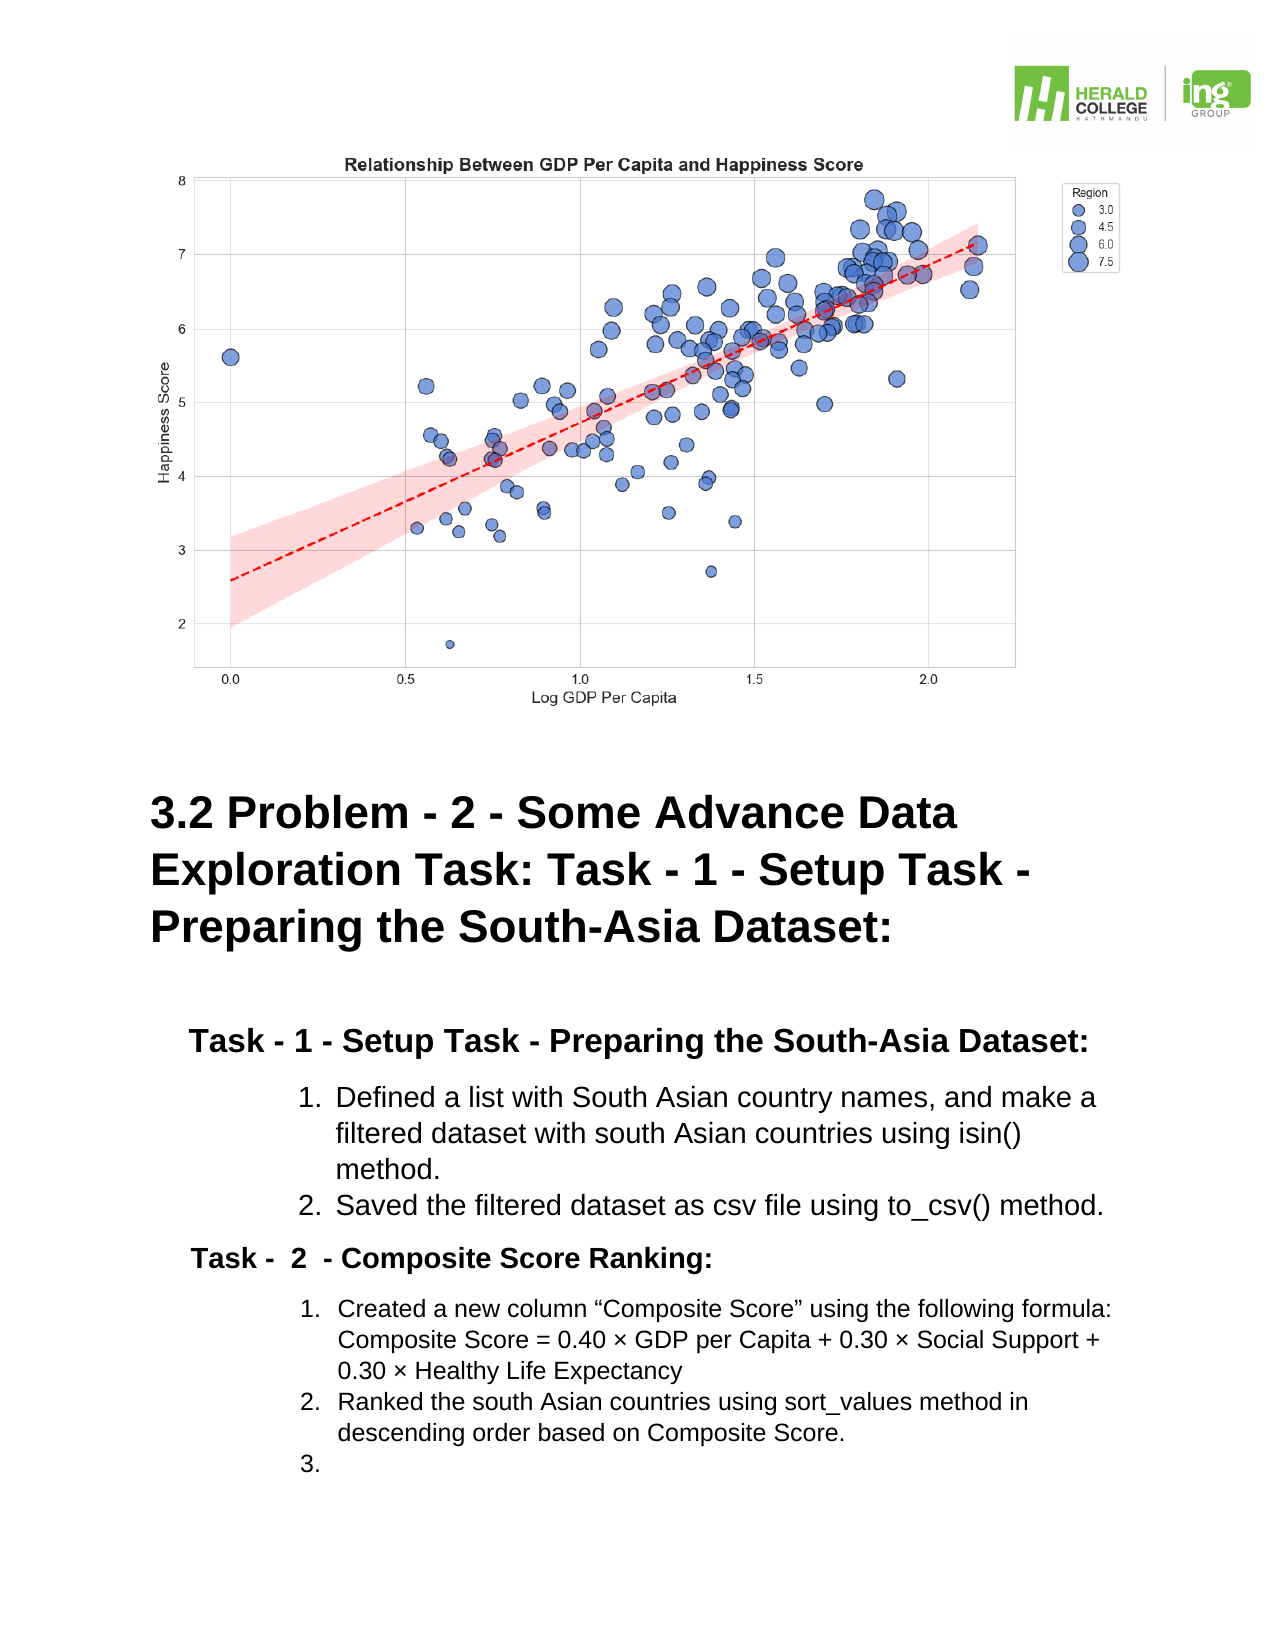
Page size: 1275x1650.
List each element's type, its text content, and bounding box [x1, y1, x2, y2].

text Task - 2 - Composite Score Ranking: [150, 1241, 1125, 1275]
picture [150, 36, 1257, 714]
list Saved the filtered dataset as csv file using to_csv() method. [298, 1188, 1125, 1222]
list Composite Score = 0.40 × GDP per Capita + 0.30 × Social Support + 0.30 × Healthy Life Expectancy [337, 1325, 1125, 1385]
text 3.2 Problem - 2 - Some Advance Data Exploration Task: Task - 1 - Setup Task - Preparing the South-Asia Dataset: [150, 786, 1125, 952]
list Defined a list with South Asian country names, and make a filtered dataset with south Asian countries using isin() method. [298, 1080, 1125, 1186]
list Ranked the south Asian countries using sort_values method in descending order based on Composite Score. [300, 1387, 1125, 1447]
text Task - 1 - Setup Task - Preparing the South-Asia Dataset: [150, 1021, 1125, 1059]
list Created a new column “Composite Score” using the following formula: [300, 1294, 1125, 1323]
